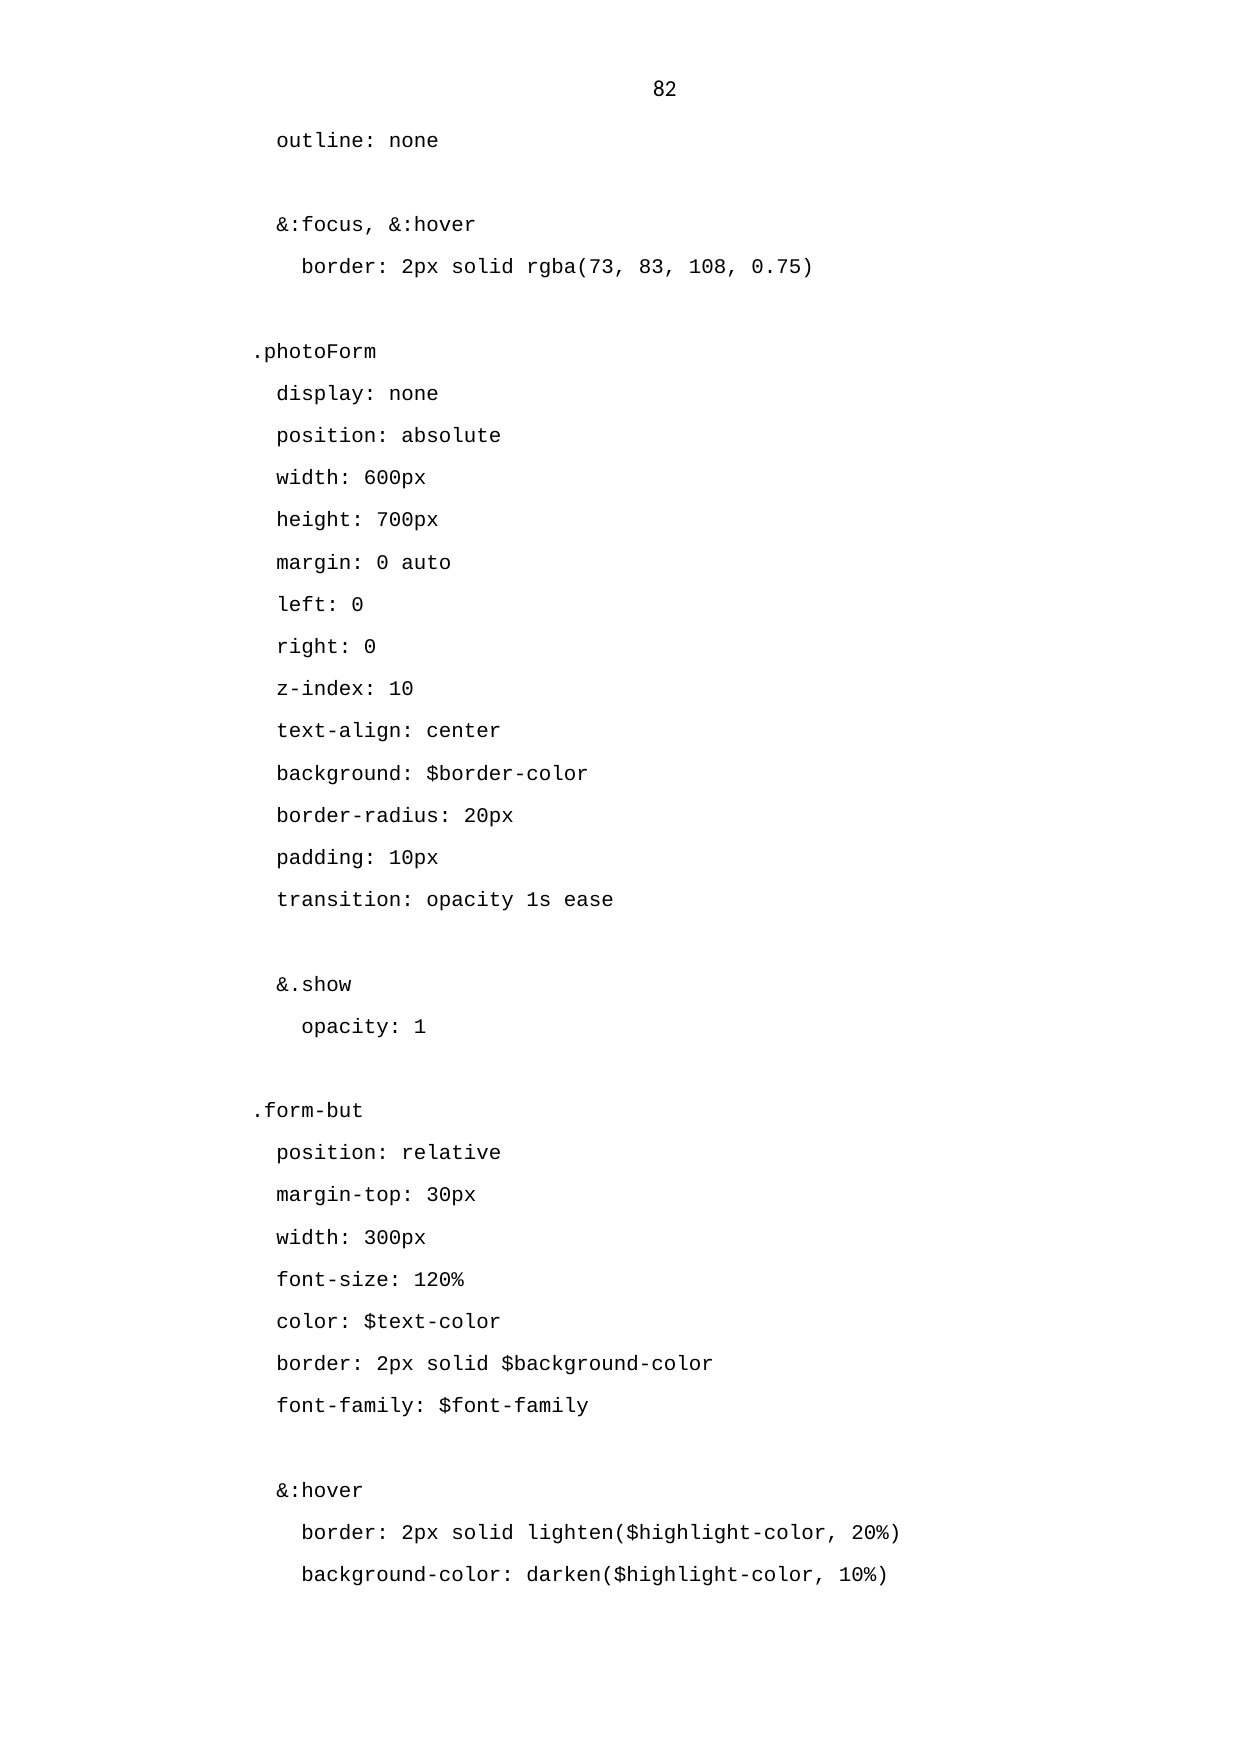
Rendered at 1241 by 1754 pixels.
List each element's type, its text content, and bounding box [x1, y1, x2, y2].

text right: 0 [251, 636, 1152, 660]
text border-radius: 20px [251, 805, 1152, 828]
text font-family: $font-family [251, 1395, 1152, 1419]
text position: relative [251, 1142, 1152, 1166]
text transition: opacity 1s ease [251, 889, 1152, 913]
text opacity: 1 [251, 1016, 1152, 1039]
text border: 2px solid rgba(73, 83, 108, 0.75) [251, 256, 1152, 280]
text .form-but [251, 1100, 1152, 1124]
text border: 2px solid $background-color [251, 1353, 1152, 1377]
text width: 300px [251, 1227, 1152, 1250]
text &:hover [251, 1480, 1152, 1503]
text outline: none [251, 130, 1152, 153]
text left: 0 [251, 594, 1152, 617]
text position: absolute [251, 425, 1152, 449]
text z-index: 10 [251, 678, 1152, 702]
text height: 700px [251, 509, 1152, 533]
text background-color: darken($highlight-color, 10%) [251, 1564, 1152, 1588]
text border: 2px solid lighten($highlight-color, 20%) [251, 1522, 1152, 1546]
text .photoForm [251, 341, 1152, 364]
text font-size: 120% [251, 1269, 1152, 1292]
text padding: 10px [251, 847, 1152, 871]
text background: $border-color [251, 763, 1152, 786]
text text-align: center [251, 720, 1152, 744]
text margin-top: 30px [251, 1184, 1152, 1208]
text display: none [251, 383, 1152, 407]
text color: $text-color [251, 1311, 1152, 1335]
text &:focus, &:hover [251, 214, 1152, 238]
text &.show [251, 973, 1152, 997]
text width: 600px [251, 467, 1152, 491]
text margin: 0 auto [251, 552, 1152, 575]
